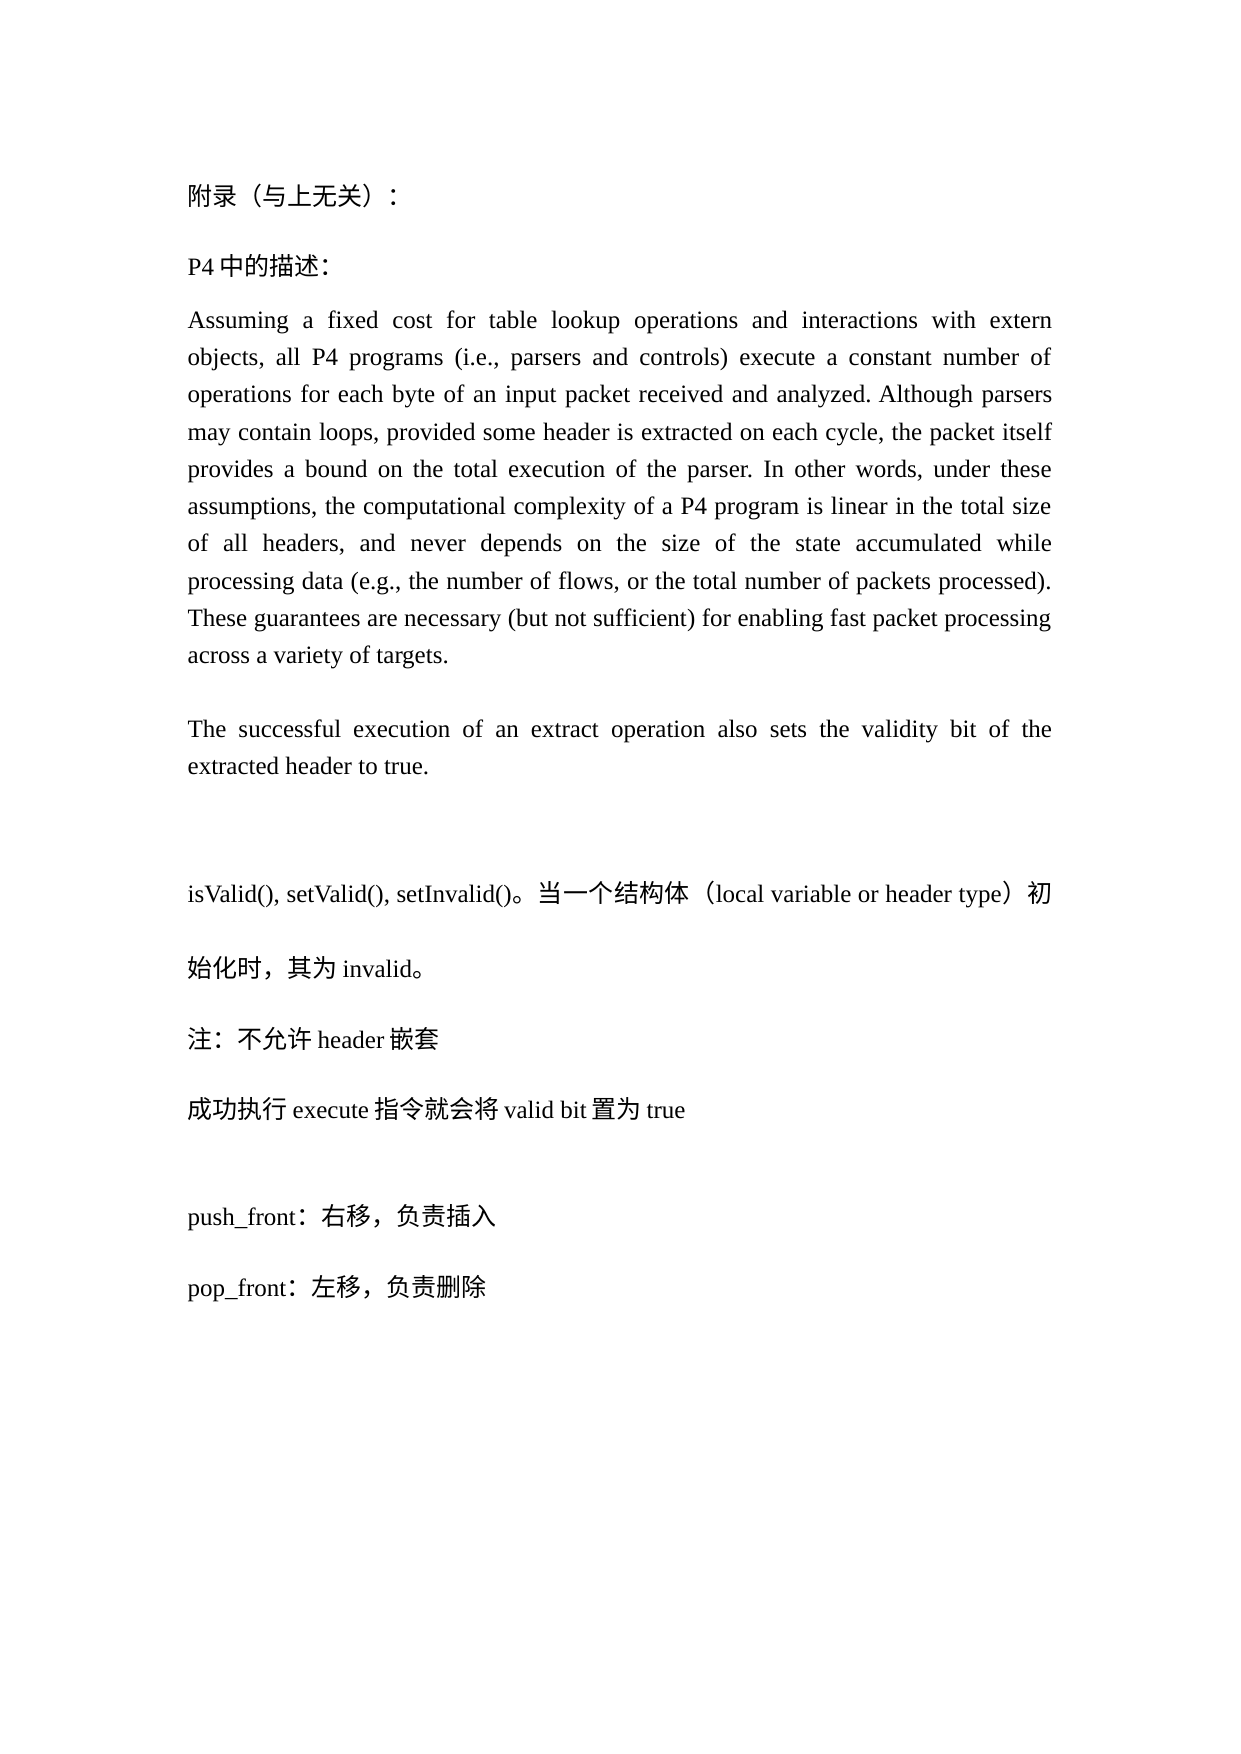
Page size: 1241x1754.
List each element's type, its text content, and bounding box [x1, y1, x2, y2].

text The successful execution of an extract operation also sets the validity bit of the extracted header to true. [187, 712, 1053, 782]
text pop_front：左移，负责删除 [187, 1253, 1053, 1318]
text push_front：右移，负责插入 [187, 1182, 1053, 1247]
text 注：不允许header嵌套 [187, 1005, 1053, 1070]
text Assuming a fixed cost for table lookup operations and interactions with extern objects, all P4 programs (i.e., parsers and controls) execute a constant number of operations for each byte of an input packet received and analyzed. Although parsers may contain loops, provided some header is extracted on each cycle, the packet itself provides a bound on the total execution of the parser. In other words, under these assumptions, the computational complexity of a P4 program is linear in the total size of all headers, and never depends on the size of the state accumulated while processing data (e.g., the number of flows, or the total number of packets processed). These guarantees are necessary (but not sufficient) for enabling fast packet processing across a variety of targets. [187, 303, 1053, 671]
text P4中的描述： [187, 232, 1053, 297]
text 附录（与上无关）： [187, 162, 1053, 227]
text isValid(), setValid(), setInvalid()。当一个结构体（local variable or header type）初始化时，其为invalid。 [187, 859, 1053, 999]
text 成功执行execute指令就会将valid bit置为true [187, 1075, 1053, 1140]
